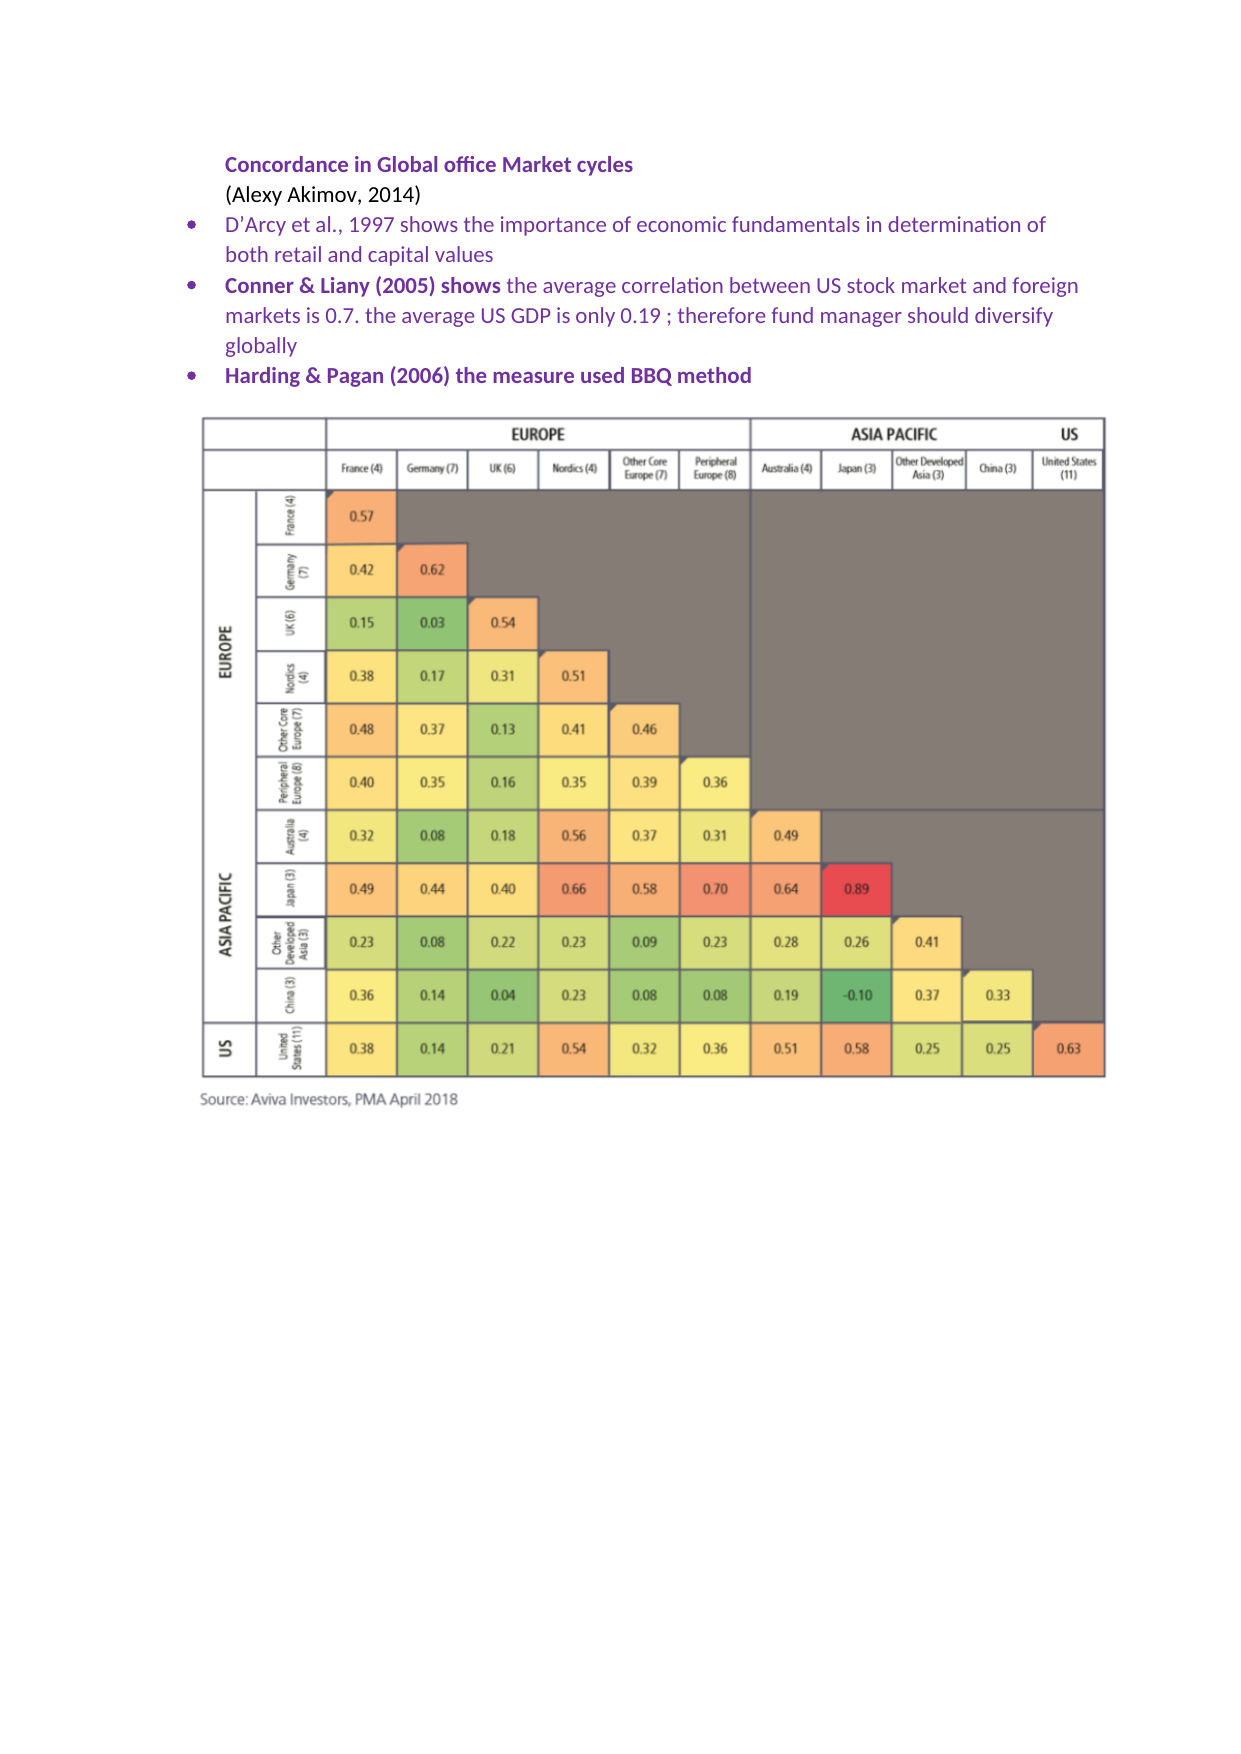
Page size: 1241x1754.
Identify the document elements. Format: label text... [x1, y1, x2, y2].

list Harding & Pagan (2006) the measure used BBQ method [187, 361, 1090, 389]
list Concordance in Global office Market cycles [225, 150, 1090, 178]
list D’Arcy et al., 1997 shows the importance of economic fundamentals in determination of both retail and capital values [187, 210, 1090, 269]
list Conner & Liany (2005) shows the average correlation between US stock market and foreign markets is 0.7. the average US GDP is only 0.19 ; therefore fund manager should diversify globally [187, 271, 1090, 359]
picture [187, 408, 1128, 1128]
